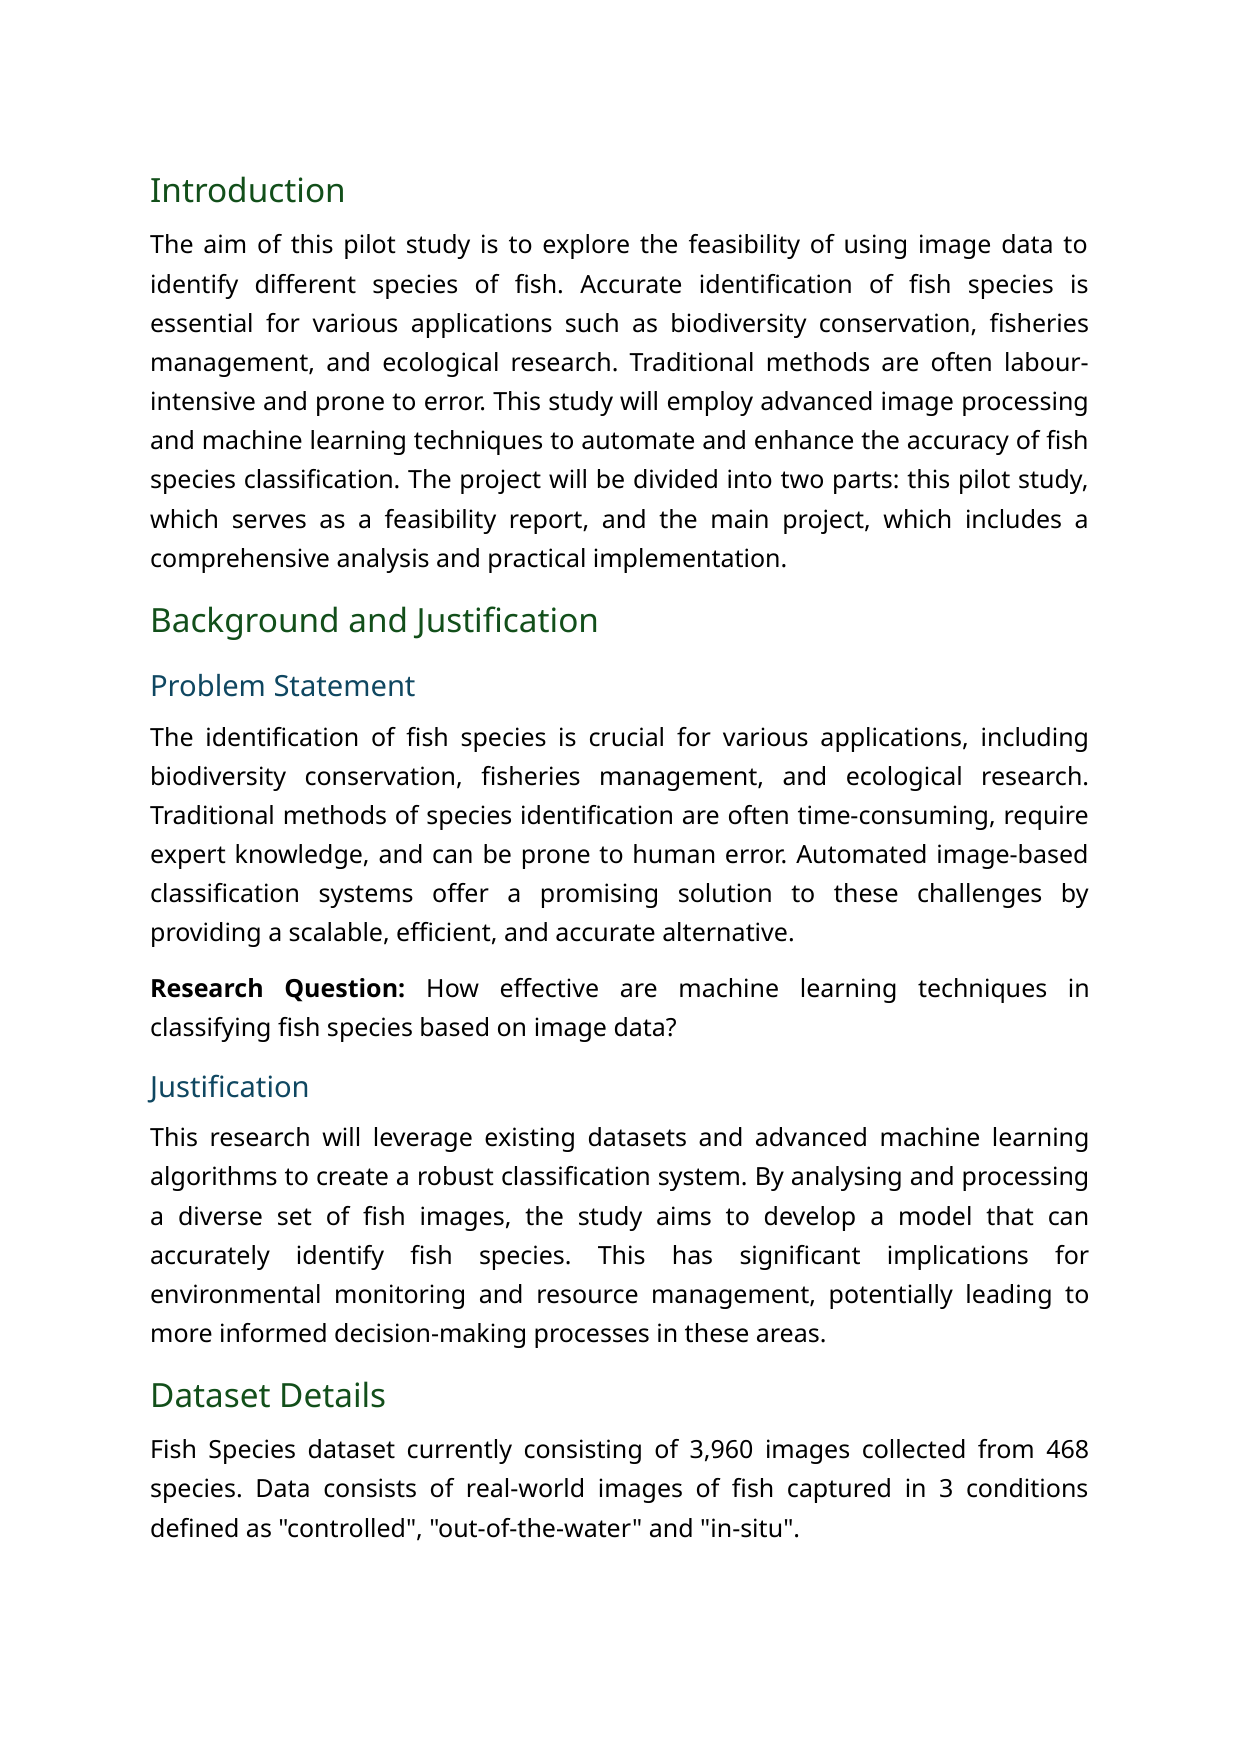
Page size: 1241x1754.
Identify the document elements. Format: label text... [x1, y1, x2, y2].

subtitle Problem Statement [150, 665, 1090, 705]
text Fish Species dataset currently consisting of 3,960 images collected from 468 species. Data consists of real-world images of fish captured in 3 conditions defined as "controlled", "out-of-the-water" and "in-situ". [150, 1432, 1090, 1544]
text The aim of this pilot study is to explore the feasibility of using image data to identify different species of fish. Accurate identification of fish species is essential for various applications such as biodiversity conservation, fisheries management, and ecological research. Traditional methods are often labour-intensive and prone to error. This study will employ advanced image processing and machine learning techniques to automate and enhance the accuracy of fish species classification. The project will be divided into two parts: this pilot study, which serves as a feasibility report, and the main project, which includes a comprehensive analysis and practical implementation. [150, 227, 1090, 574]
subtitle Dataset Details [150, 1371, 1090, 1417]
text This research will leverage existing datasets and advanced machine learning algorithms to create a robust classification system. By analysing and processing a diverse set of fish images, the study aims to develop a model that can accurately identify fish species. This has significant implications for environmental monitoring and resource management, potentially leading to more informed decision-making processes in these areas. [150, 1120, 1090, 1350]
text The identification of fish species is crucial for various applications, including biodiversity conservation, fisheries management, and ecological research. Traditional methods of species identification are often time-consuming, require expert knowledge, and can be prone to human error. Automated image-based classification systems offer a promising solution to these challenges by providing a scalable, efficient, and accurate alternative. [150, 719, 1090, 949]
subtitle Introduction [150, 167, 1090, 212]
text Research Question: How effective are machine learning techniques in classifying fish species based on image data? [150, 971, 1090, 1044]
subtitle Background and Justification [150, 596, 1090, 642]
subtitle Justification [150, 1066, 1090, 1106]
